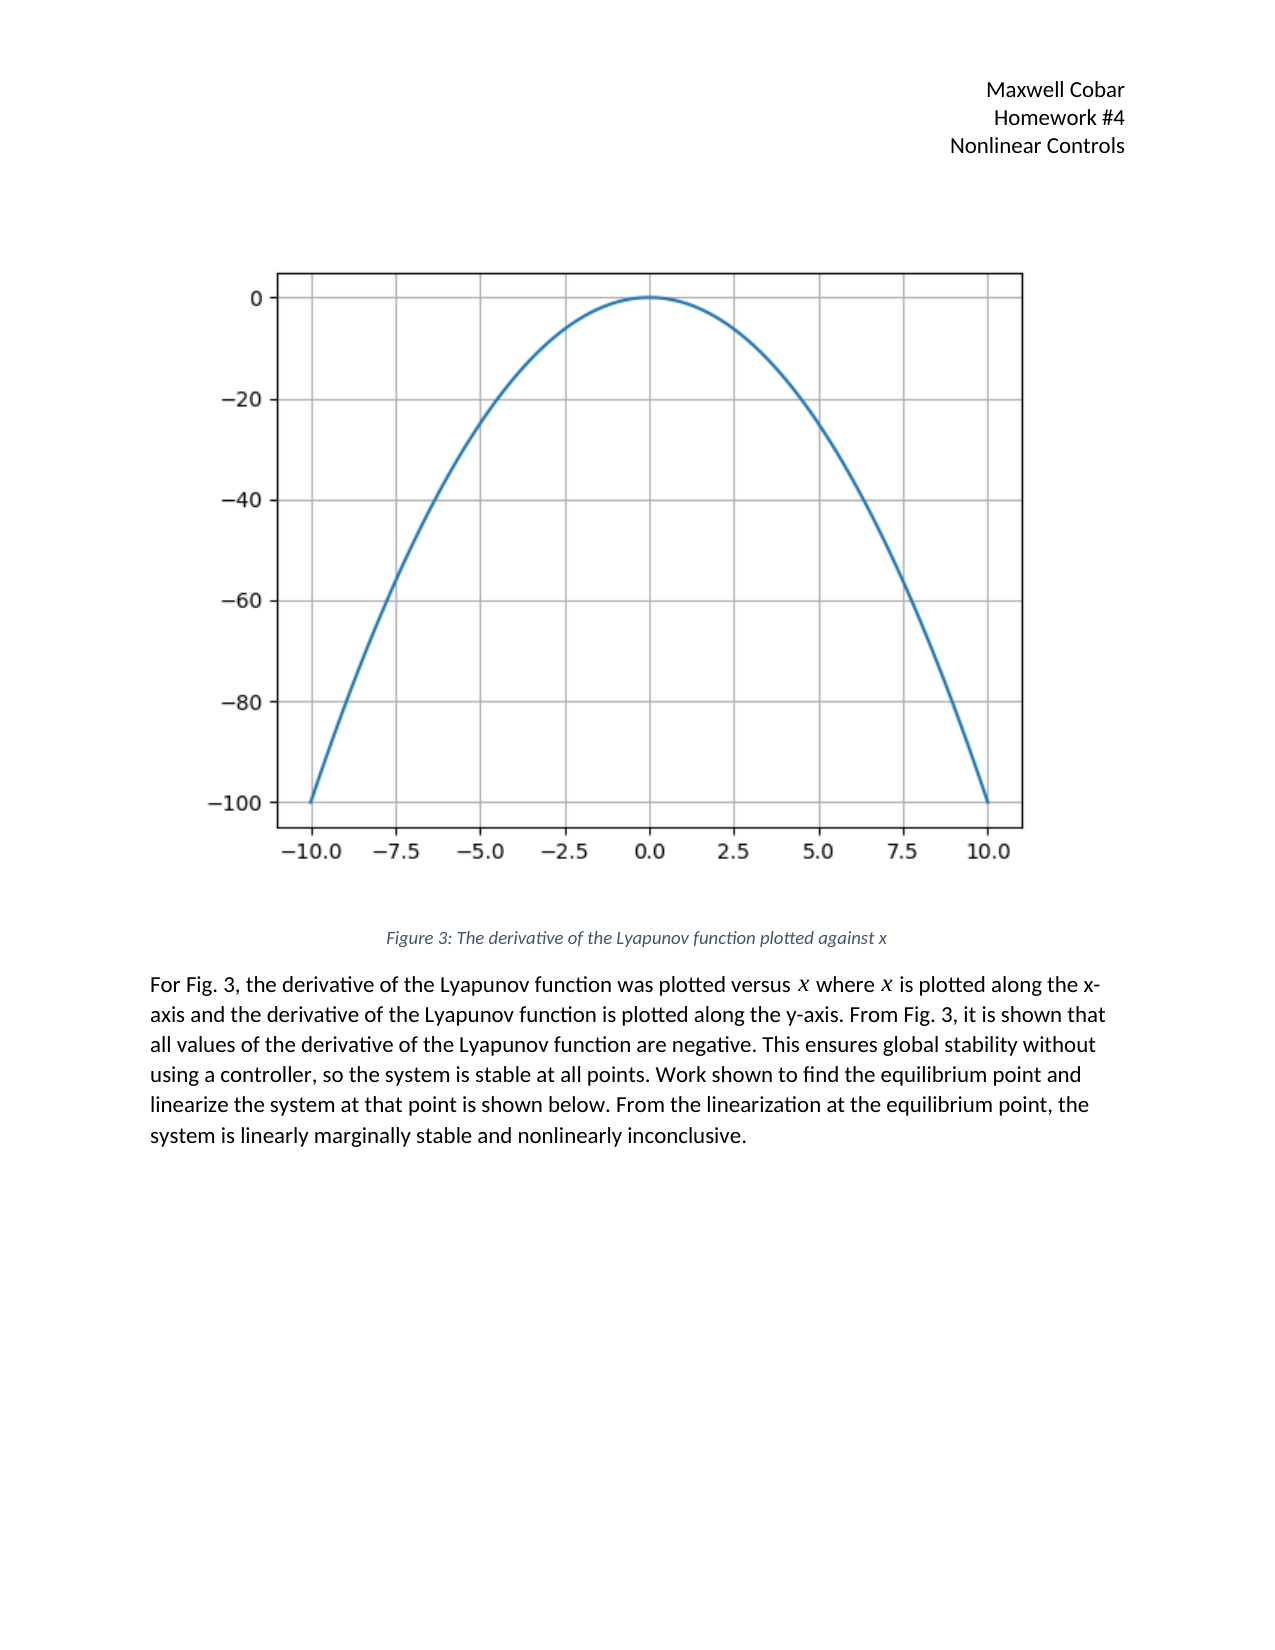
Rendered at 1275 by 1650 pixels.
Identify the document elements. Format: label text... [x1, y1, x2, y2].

text For Fig. 3, the derivative of the Lyapunov function was plotted versus where is plotted along the x-axis and the derivative of the Lyapunov function is plotted along the y-axis. From Fig. 3, it is shown that all values of the derivative of the Lyapunov function are negative. This ensures global stability without using a controller, so the system is stable at all points. Work shown to find the equilibrium point and linearize the system at that point is shown below. From the linearization at the equilibrium point, the system is linearly marginally stable and nonlinearly inconclusive. [150, 970, 1125, 1149]
picture [157, 187, 1118, 907]
